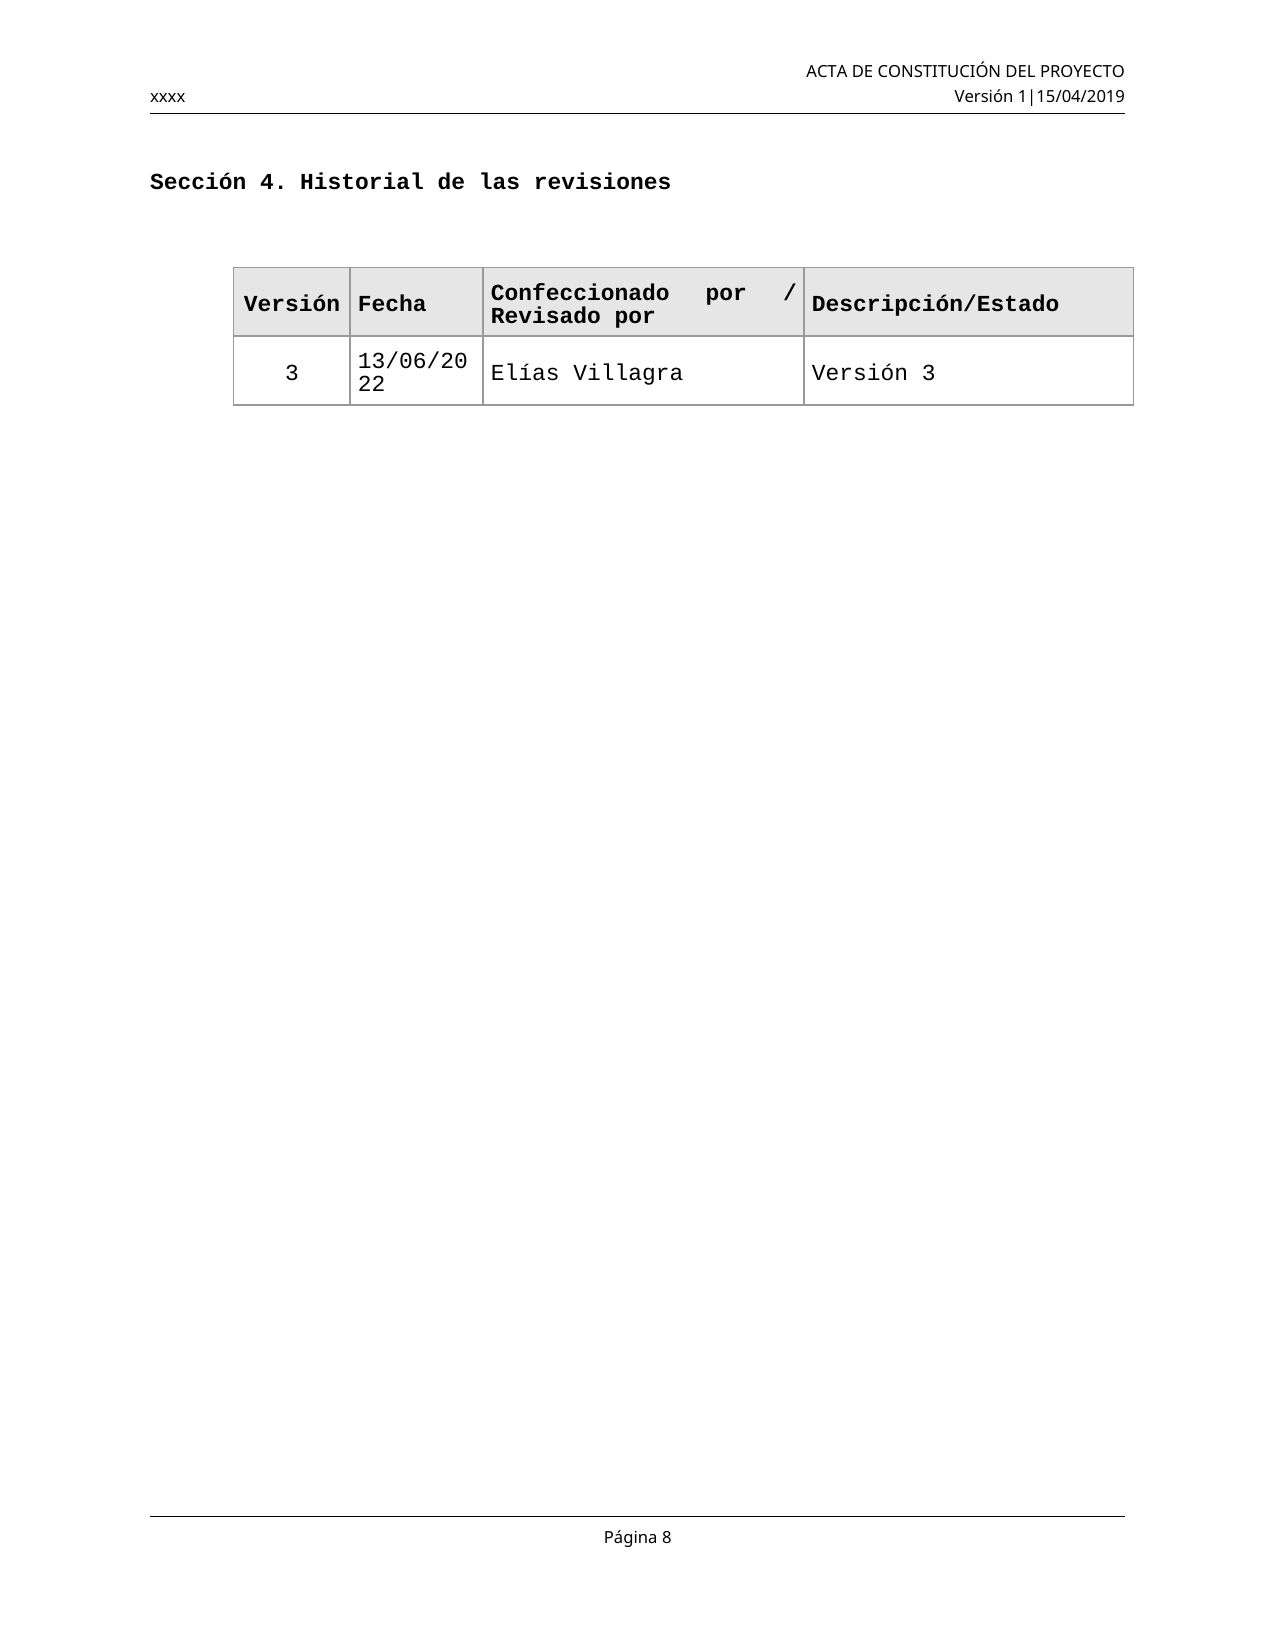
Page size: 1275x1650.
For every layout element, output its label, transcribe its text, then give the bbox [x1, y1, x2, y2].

table_cell Elías Villagra [484, 337, 803, 404]
subtitle Historial de las revisiones [150, 156, 1125, 198]
table_header Descripción/Estado [805, 268, 1133, 335]
table_cell 3 [234, 337, 349, 404]
table_cell Versión 3 [805, 337, 1133, 404]
table_header Versión [234, 268, 349, 335]
table_cell 13/06/2022 [351, 337, 482, 404]
table_header Confeccionado por / Revisado por [484, 268, 803, 335]
table_header Fecha [351, 268, 482, 335]
